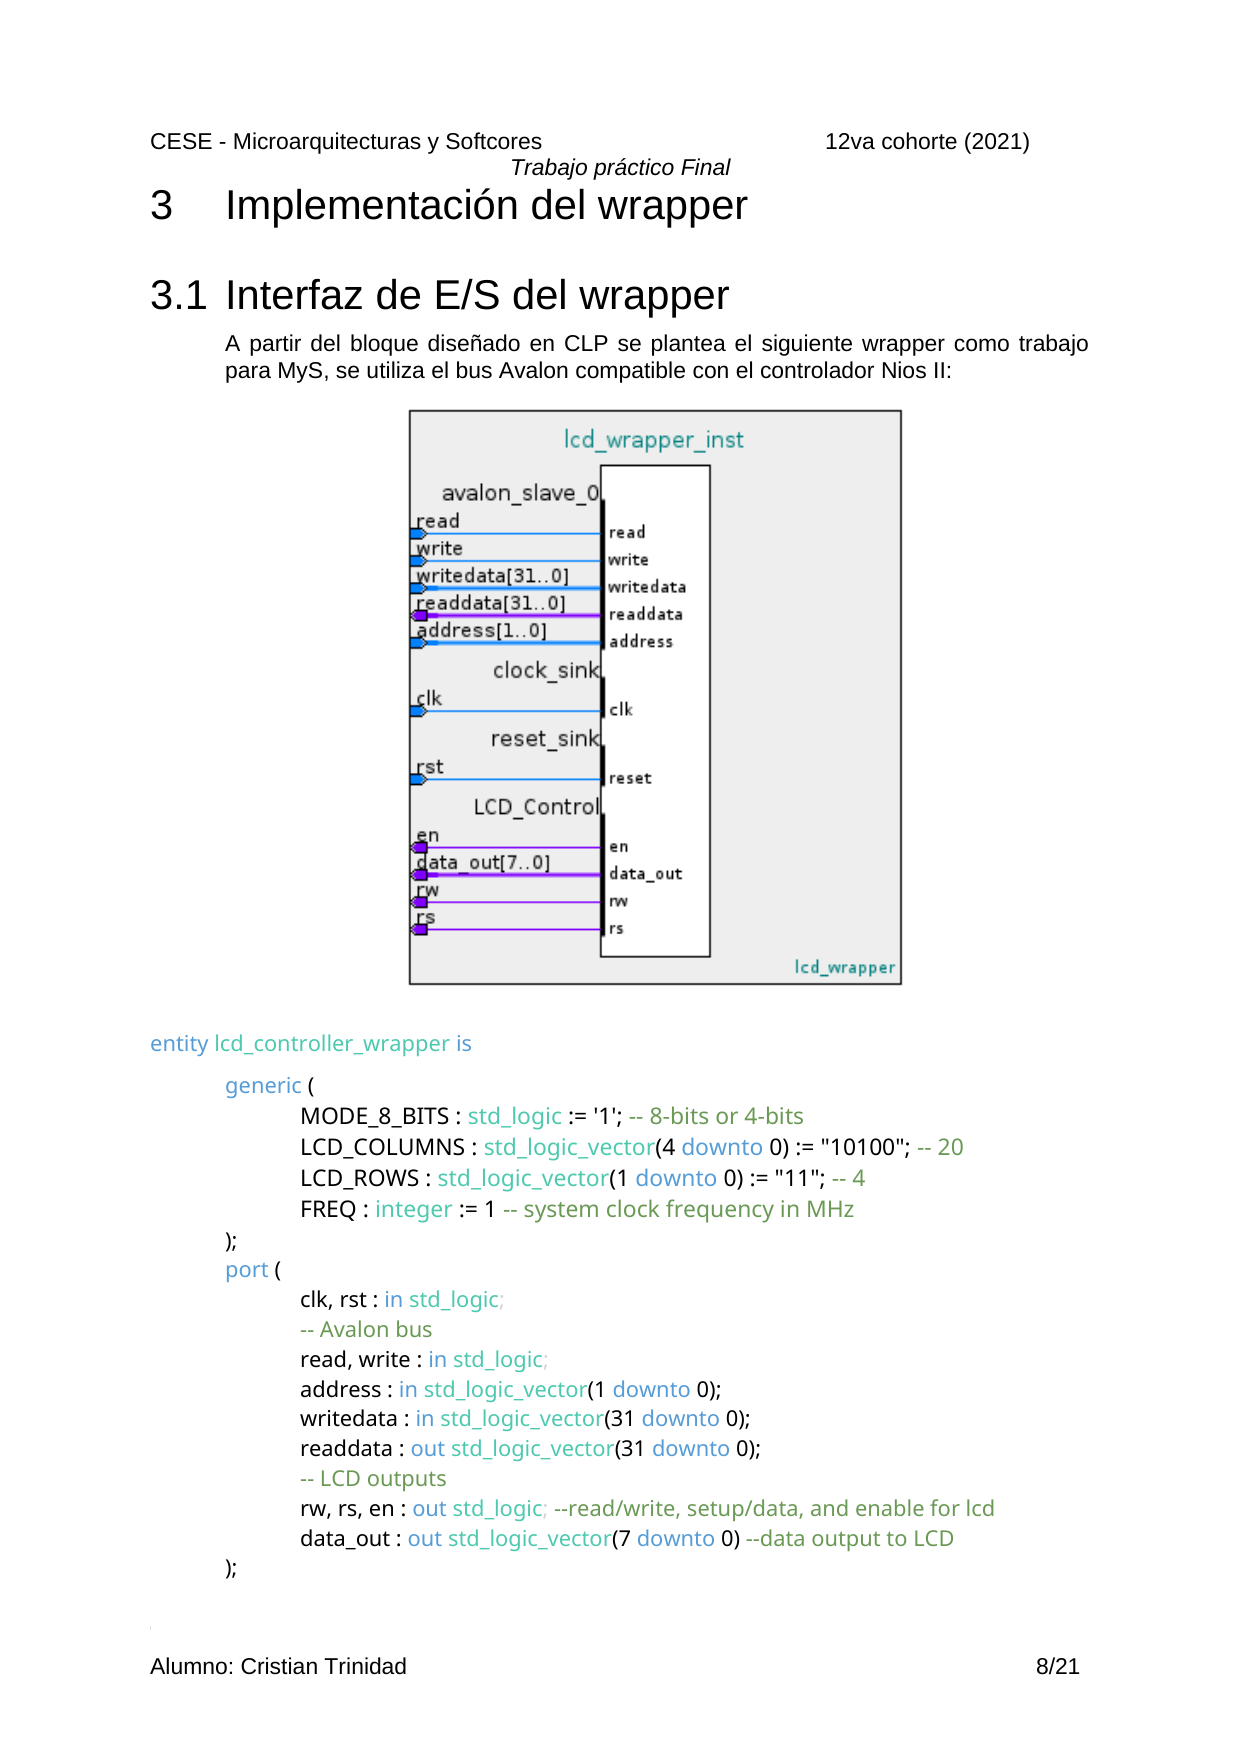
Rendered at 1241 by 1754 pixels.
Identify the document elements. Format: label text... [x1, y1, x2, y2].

text clk, rst : in std_logic; [150, 1284, 1090, 1314]
text port ( [150, 1254, 1090, 1284]
text LCD_ROWS : std_logic_vector(1 downto 0) := "11"; -- 4 [225, 1162, 1090, 1193]
text ); [150, 1552, 1090, 1582]
text ); [150, 1225, 1090, 1254]
text FREQ : integer := 1 -- system clock frequency in MHz [225, 1193, 1090, 1225]
text MODE_8_BITS : std_logic := '1'; -- 8-bits or 4-bits [225, 1100, 1090, 1131]
text address : in std_logic_vector(1 downto 0); [150, 1374, 1090, 1403]
text generic ( [150, 1070, 1090, 1100]
list A partir del bloque diseñado en CLP se plantea el siguiente wrapper como trabajo para MyS, se utiliza el bus Avalon compatible con el controlador Nios II: [225, 330, 1090, 383]
text entity lcd_controller_wrapper is [150, 1028, 1090, 1057]
picture [394, 395, 921, 1016]
text -- LCD outputs [150, 1463, 1090, 1493]
text readdata : out std_logic_vector(31 downto 0); [150, 1433, 1090, 1463]
text data_out : out std_logic_vector(7 downto 0) --data output to LCD [150, 1523, 1090, 1552]
text rw, rs, en : out std_logic; --read/write, setup/data, and enable for lcd [150, 1493, 1090, 1523]
text LCD_COLUMNS : std_logic_vector(4 downto 0) := "10100"; -- 20 [225, 1131, 1090, 1162]
text read, write : in std_logic; [150, 1344, 1090, 1374]
text writedata : in std_logic_vector(31 downto 0); [150, 1403, 1090, 1433]
text -- Avalon bus [150, 1314, 1090, 1344]
subtitle Implementación del wrapper [150, 180, 1090, 228]
subtitle Interfaz de E/S del wrapper [150, 270, 1090, 318]
